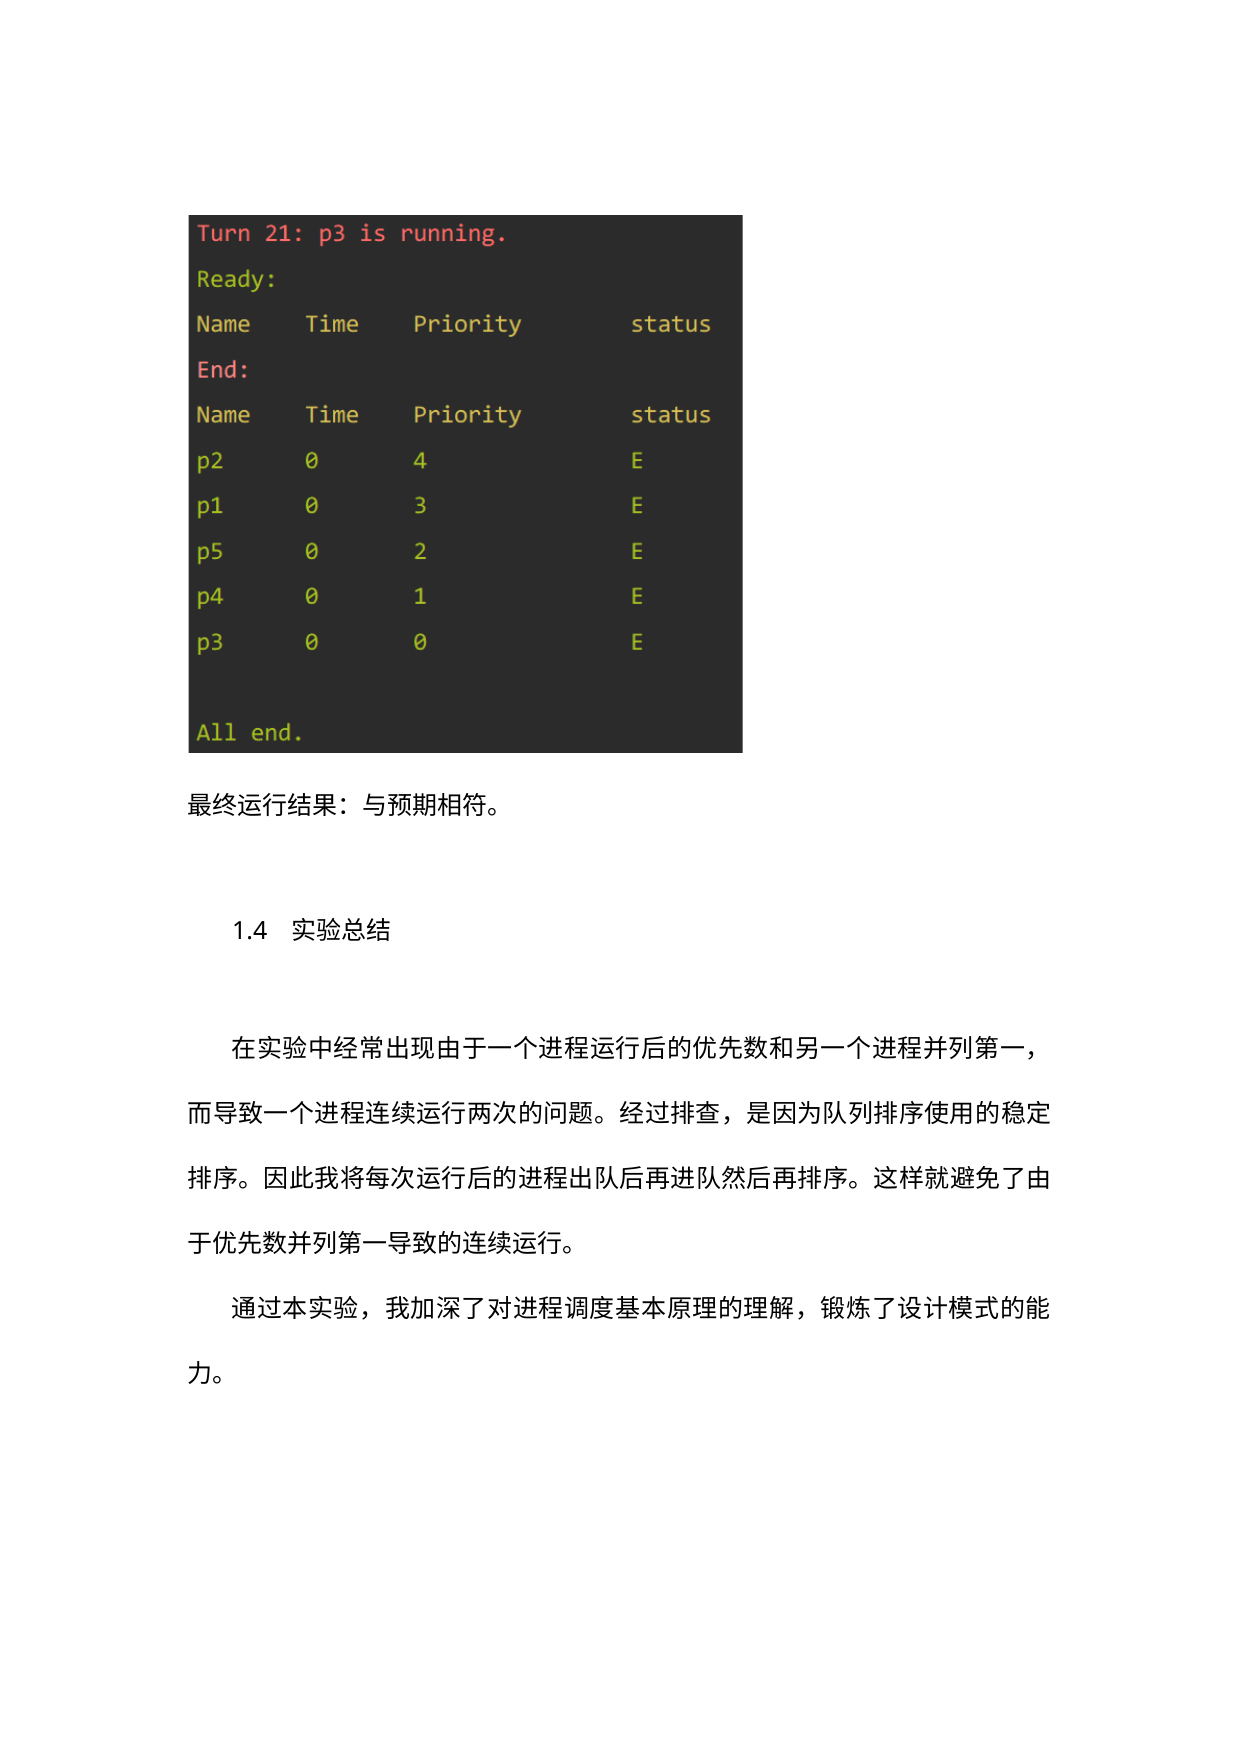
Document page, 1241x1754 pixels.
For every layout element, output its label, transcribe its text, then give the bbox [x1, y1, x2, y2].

text 在实验中经常出现由于一个进程运行后的优先数和另一个进程并列第一，而导致一个进程连续运行两次的问题。经过排查，是因为队列排序使用的稳定排序。因此我将每次运行后的进程出队后再进队然后再排序。这样就避免了由于优先数并列第一导致的连续运行。 [187, 1014, 1053, 1274]
picture [188, 215, 743, 753]
subtitle 实验总结 [232, 896, 1053, 961]
text 通过本实验，我加深了对进程调度基本原理的理解，锻炼了设计模式的能力。 [187, 1274, 1053, 1404]
